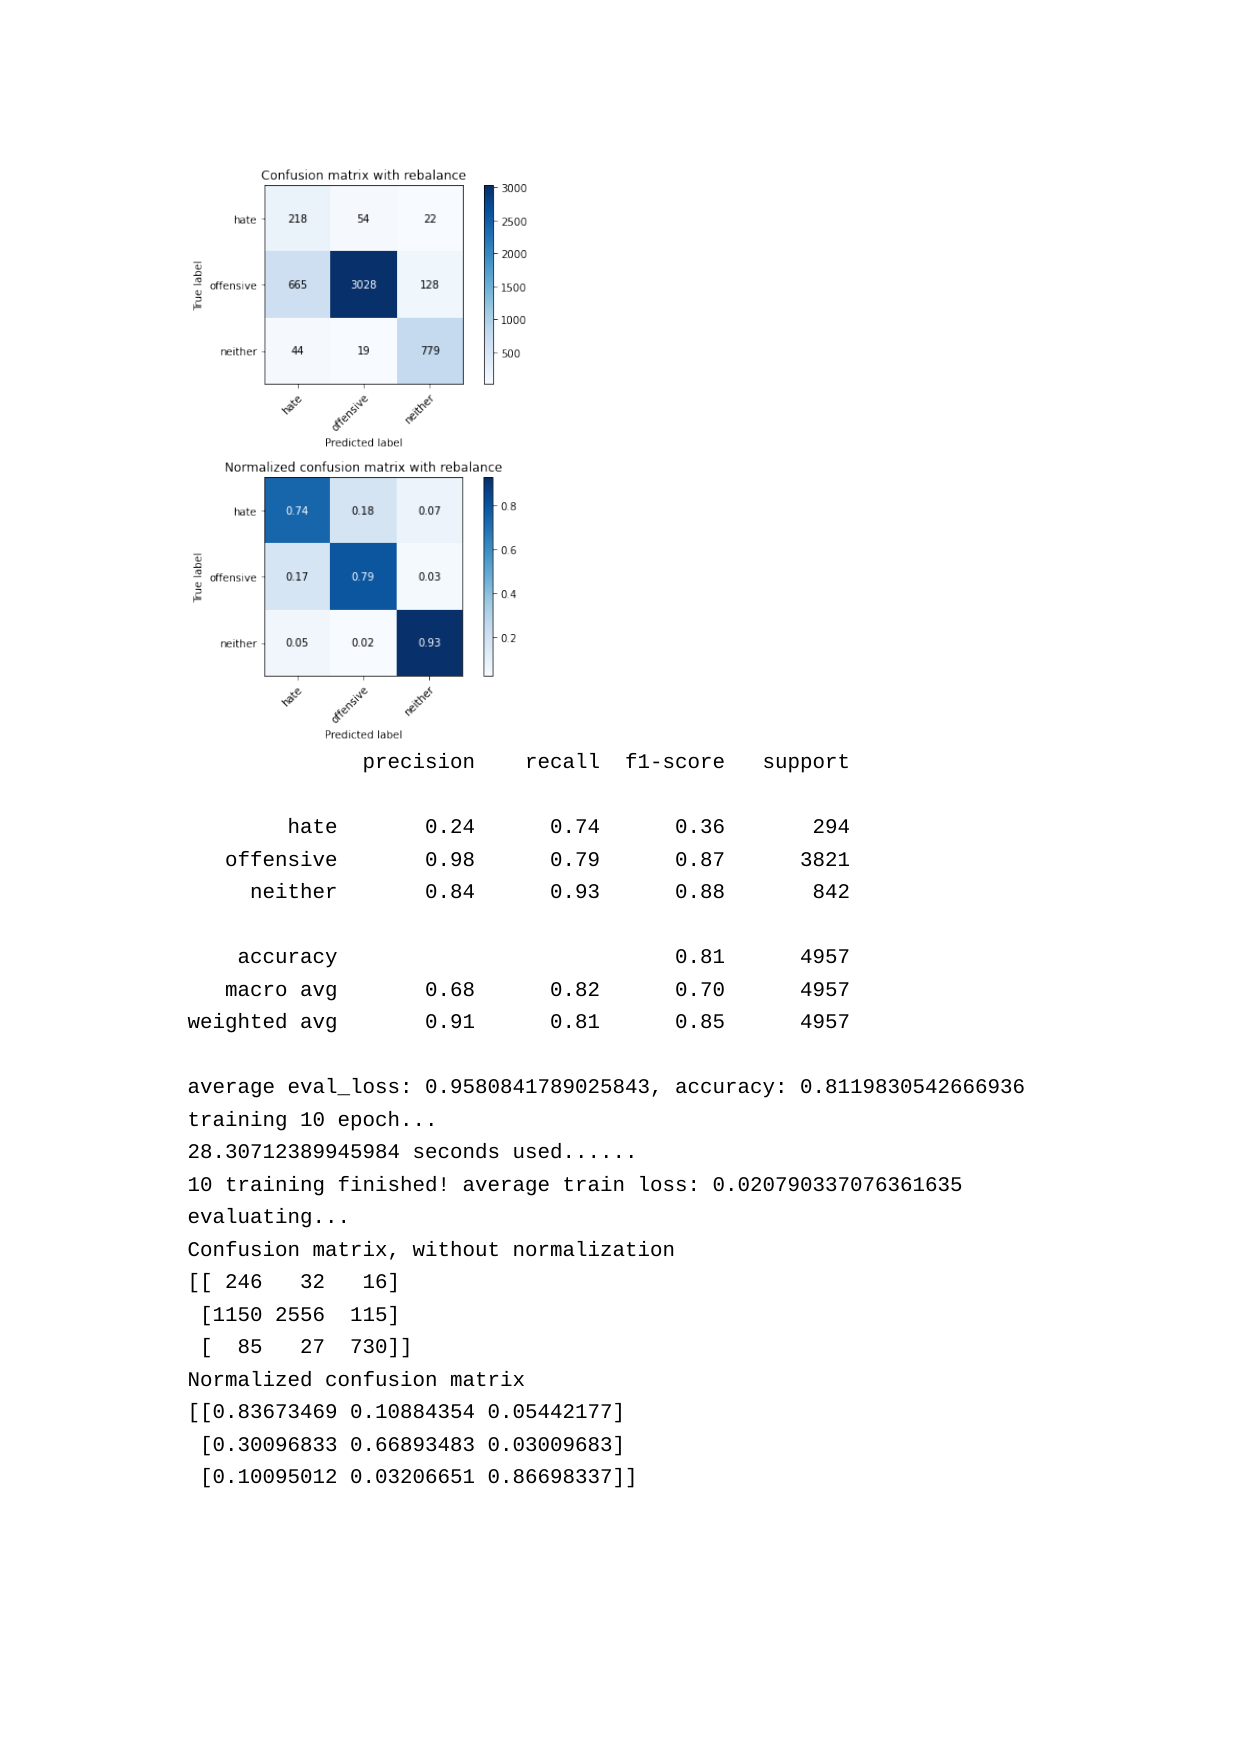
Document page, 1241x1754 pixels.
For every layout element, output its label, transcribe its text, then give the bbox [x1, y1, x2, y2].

text accuracy 0.81 4957 [187, 942, 1053, 974]
text 28.30712389945984 seconds used...... [187, 1137, 1053, 1169]
text [0.10095012 0.03206651 0.86698337]] [187, 1462, 1053, 1494]
text weighted avg 0.91 0.81 0.85 4957 [187, 1007, 1053, 1039]
text [[ 246 32 16] [187, 1267, 1053, 1299]
text macro avg 0.68 0.82 0.70 4957 [187, 974, 1053, 1007]
picture [187, 162, 534, 747]
text Normalized confusion matrix [187, 1364, 1053, 1397]
text Confusion matrix, without normalization [187, 1234, 1053, 1267]
text [0.30096833 0.66893483 0.03009683] [187, 1429, 1053, 1462]
text precision recall f1-score support [187, 747, 1053, 779]
text neither 0.84 0.93 0.88 842 [187, 877, 1053, 909]
text 10 training finished! average train loss: 0.020790337076361635 [187, 1169, 1053, 1202]
text training 10 epoch... [187, 1104, 1053, 1137]
text evaluating... [187, 1202, 1053, 1234]
text [ 85 27 730]] [187, 1332, 1053, 1364]
text [[0.83673469 0.10884354 0.05442177] [187, 1397, 1053, 1429]
text hate 0.24 0.74 0.36 294 [187, 812, 1053, 844]
text average eval_loss: 0.9580841789025843, accuracy: 0.8119830542666936 [187, 1072, 1053, 1104]
text [1150 2556 115] [187, 1299, 1053, 1332]
text offensive 0.98 0.79 0.87 3821 [187, 844, 1053, 877]
